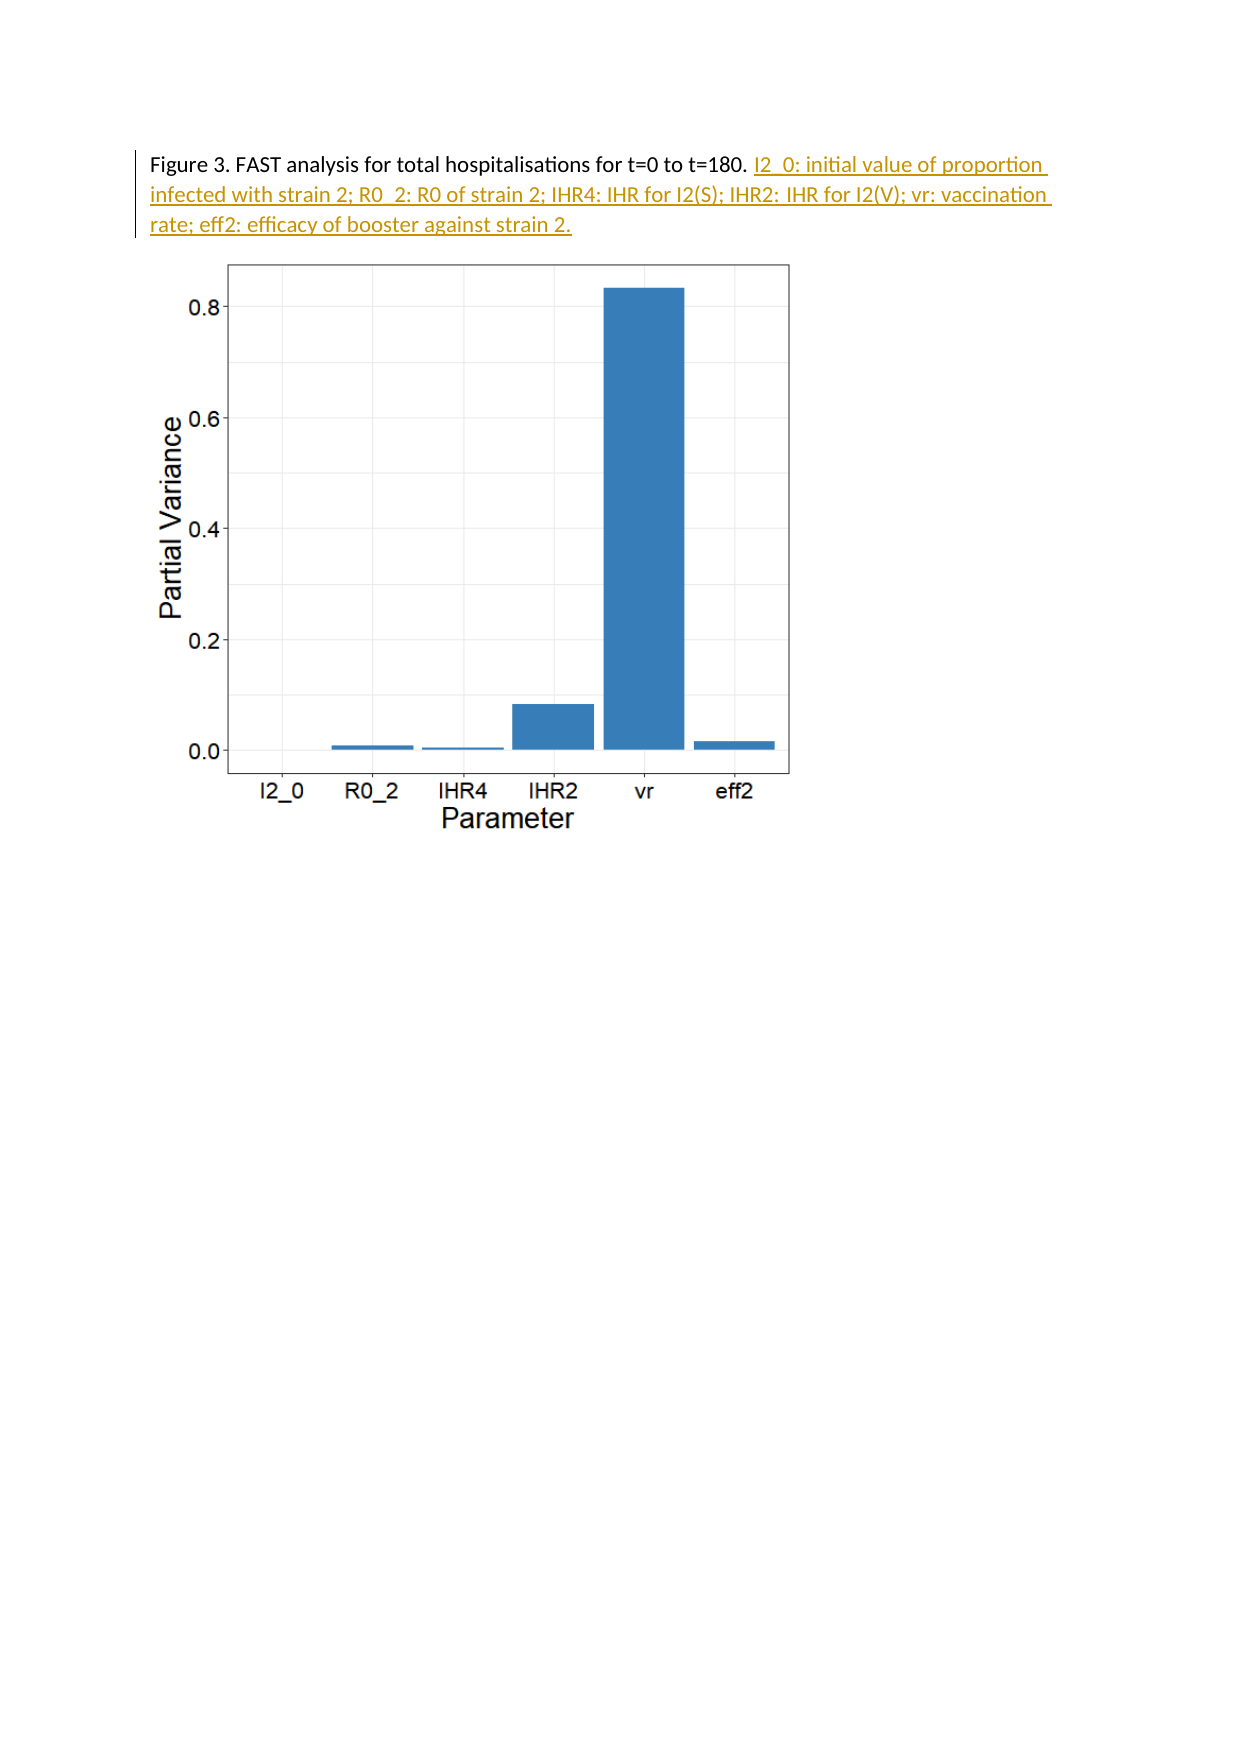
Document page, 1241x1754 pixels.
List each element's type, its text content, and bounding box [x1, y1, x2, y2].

text Figure 3. FAST analysis for total hospitalisations for t=0 to t=180. [150, 150, 1090, 238]
picture [150, 257, 797, 841]
